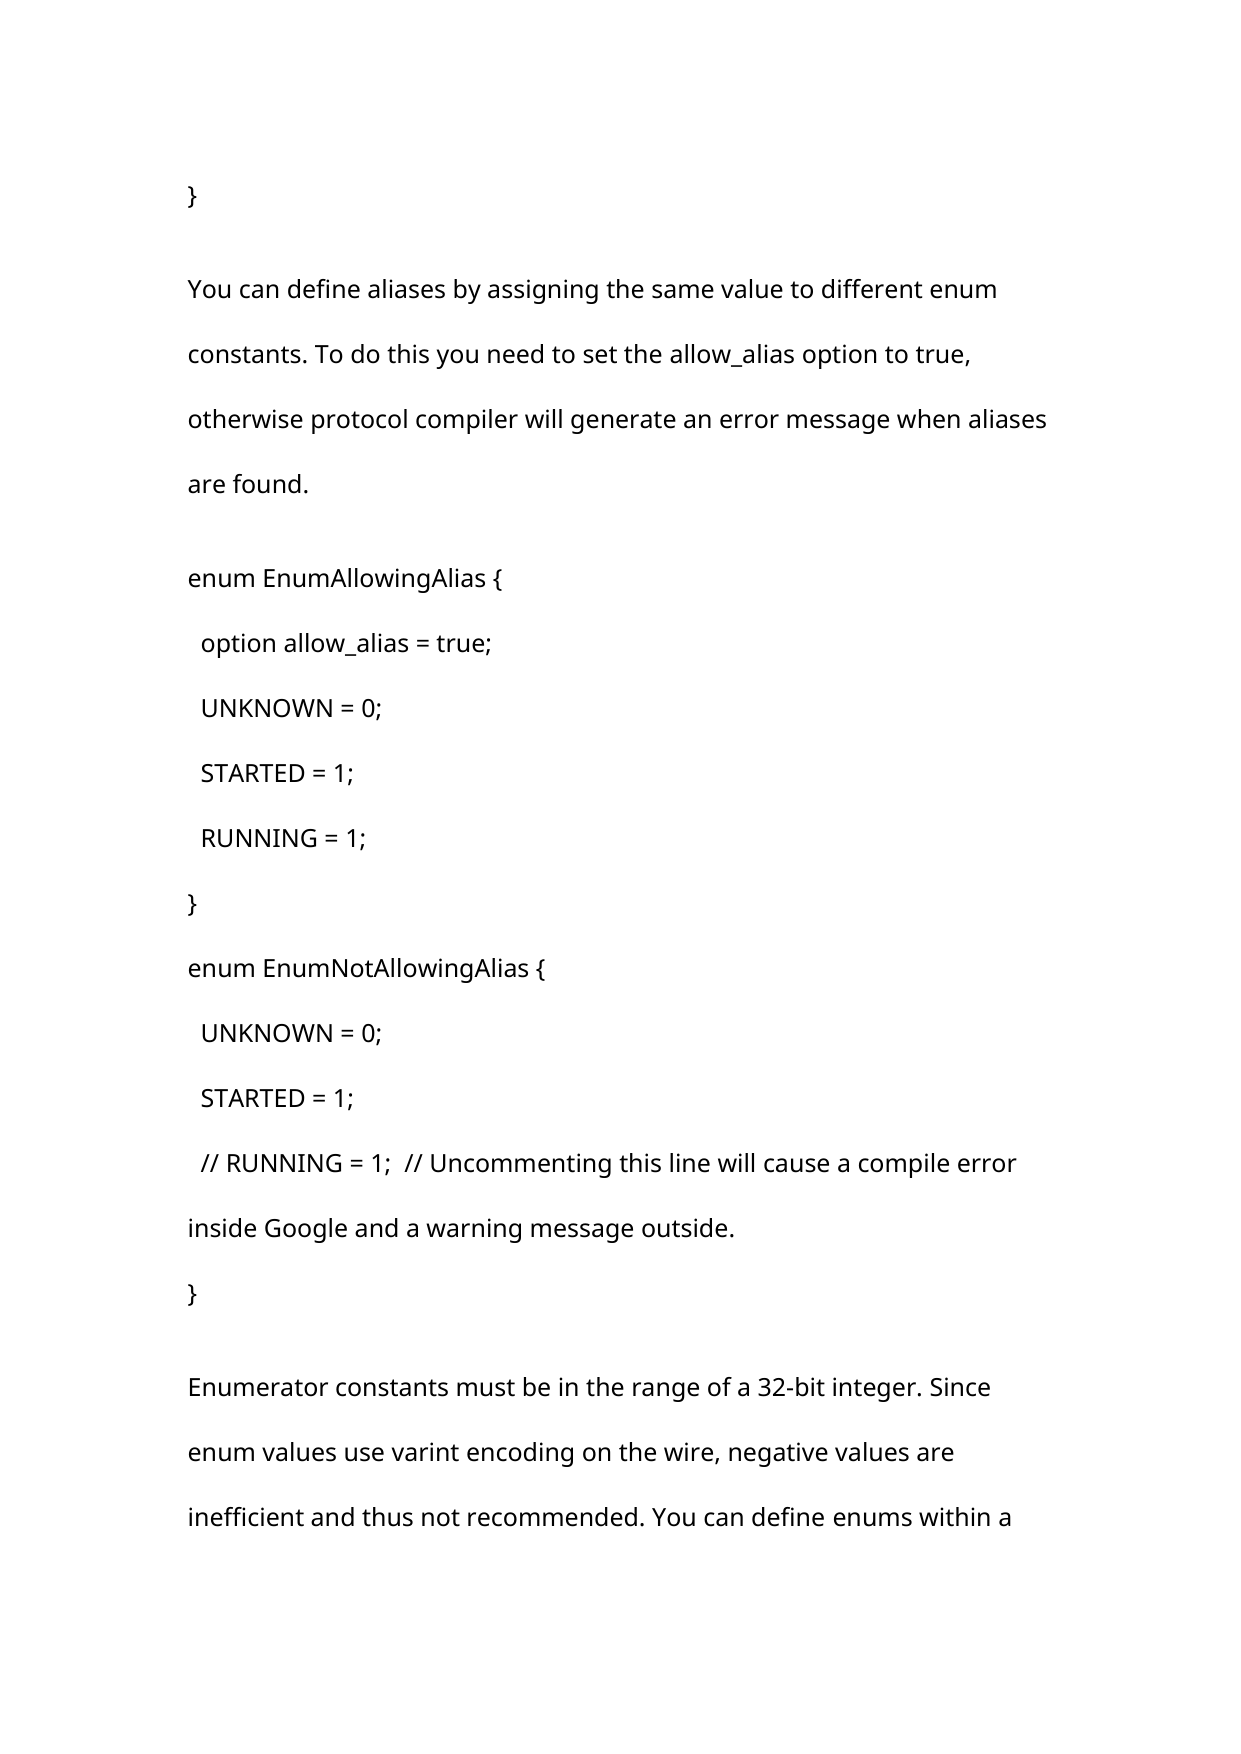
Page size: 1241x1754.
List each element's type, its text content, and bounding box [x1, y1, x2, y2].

text STARTED = 1; [187, 1065, 1053, 1130]
text You can define aliases by assigning the same value to different enum constants. To do this you need to set the allow_alias option to true, otherwise protocol compiler will generate an error message when aliases are found. [187, 256, 1053, 516]
text enum EnumAllowingAlias { [187, 545, 1053, 610]
text } [187, 870, 1053, 935]
text UNKNOWN = 0; [187, 1000, 1053, 1065]
text enum EnumNotAllowingAlias { [187, 935, 1053, 1000]
text // RUNNING = 1; // Uncommenting this line will cause a compile error inside Google and a warning message outside. [187, 1130, 1053, 1260]
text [187, 1354, 1053, 1549]
text UNKNOWN = 0; [187, 675, 1053, 740]
text } [187, 162, 1053, 227]
text } [187, 1260, 1053, 1325]
text STARTED = 1; [187, 740, 1053, 805]
text option allow_alias = true; [187, 610, 1053, 675]
text RUNNING = 1; [187, 805, 1053, 870]
